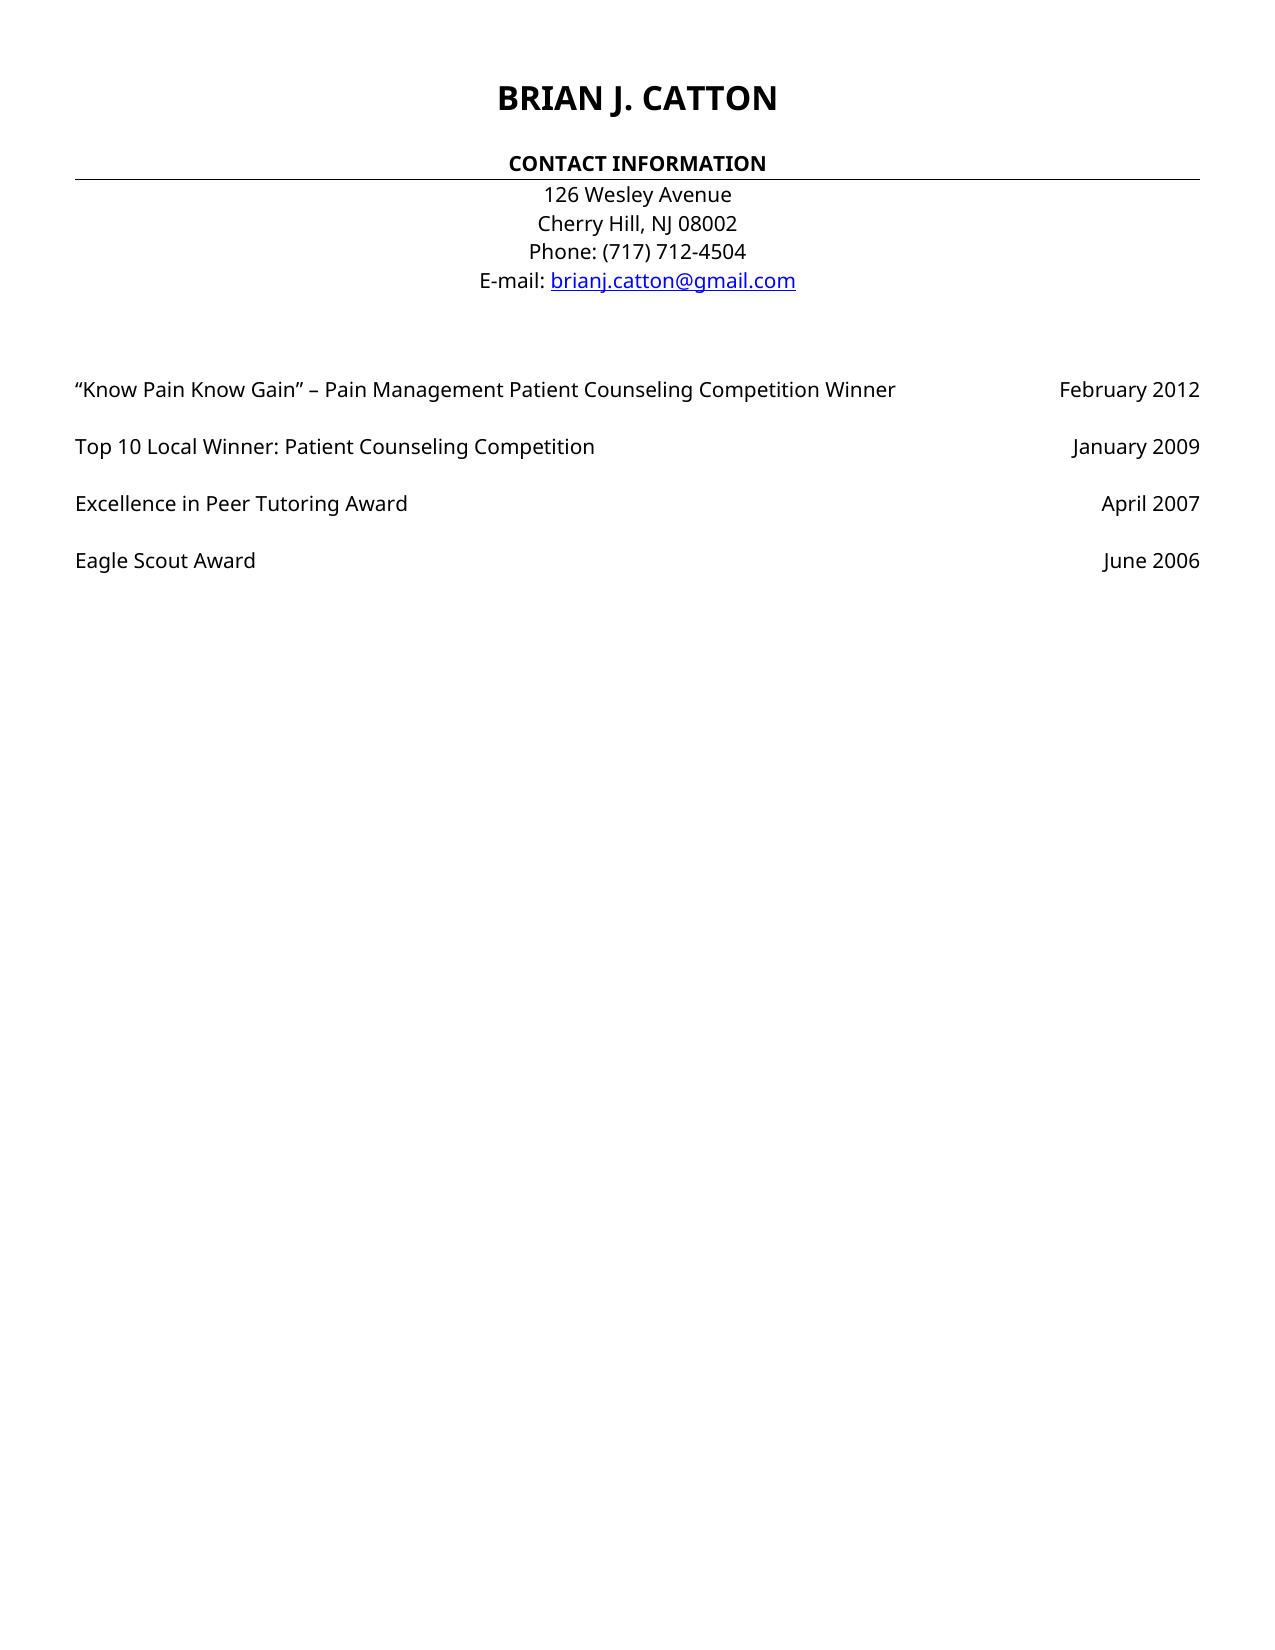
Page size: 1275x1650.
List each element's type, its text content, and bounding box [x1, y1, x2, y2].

text “Know Pain Know Gain” – Pain Management Patient Counseling Competition Winner February 2012 [75, 375, 1200, 404]
text Excellence in Peer Tutoring Award April 2007 [75, 489, 1200, 518]
text Eagle Scout Award June 2006 [75, 546, 1200, 574]
text Top 10 Local Winner: Patient Counseling Competition January 2009 [75, 432, 1200, 461]
